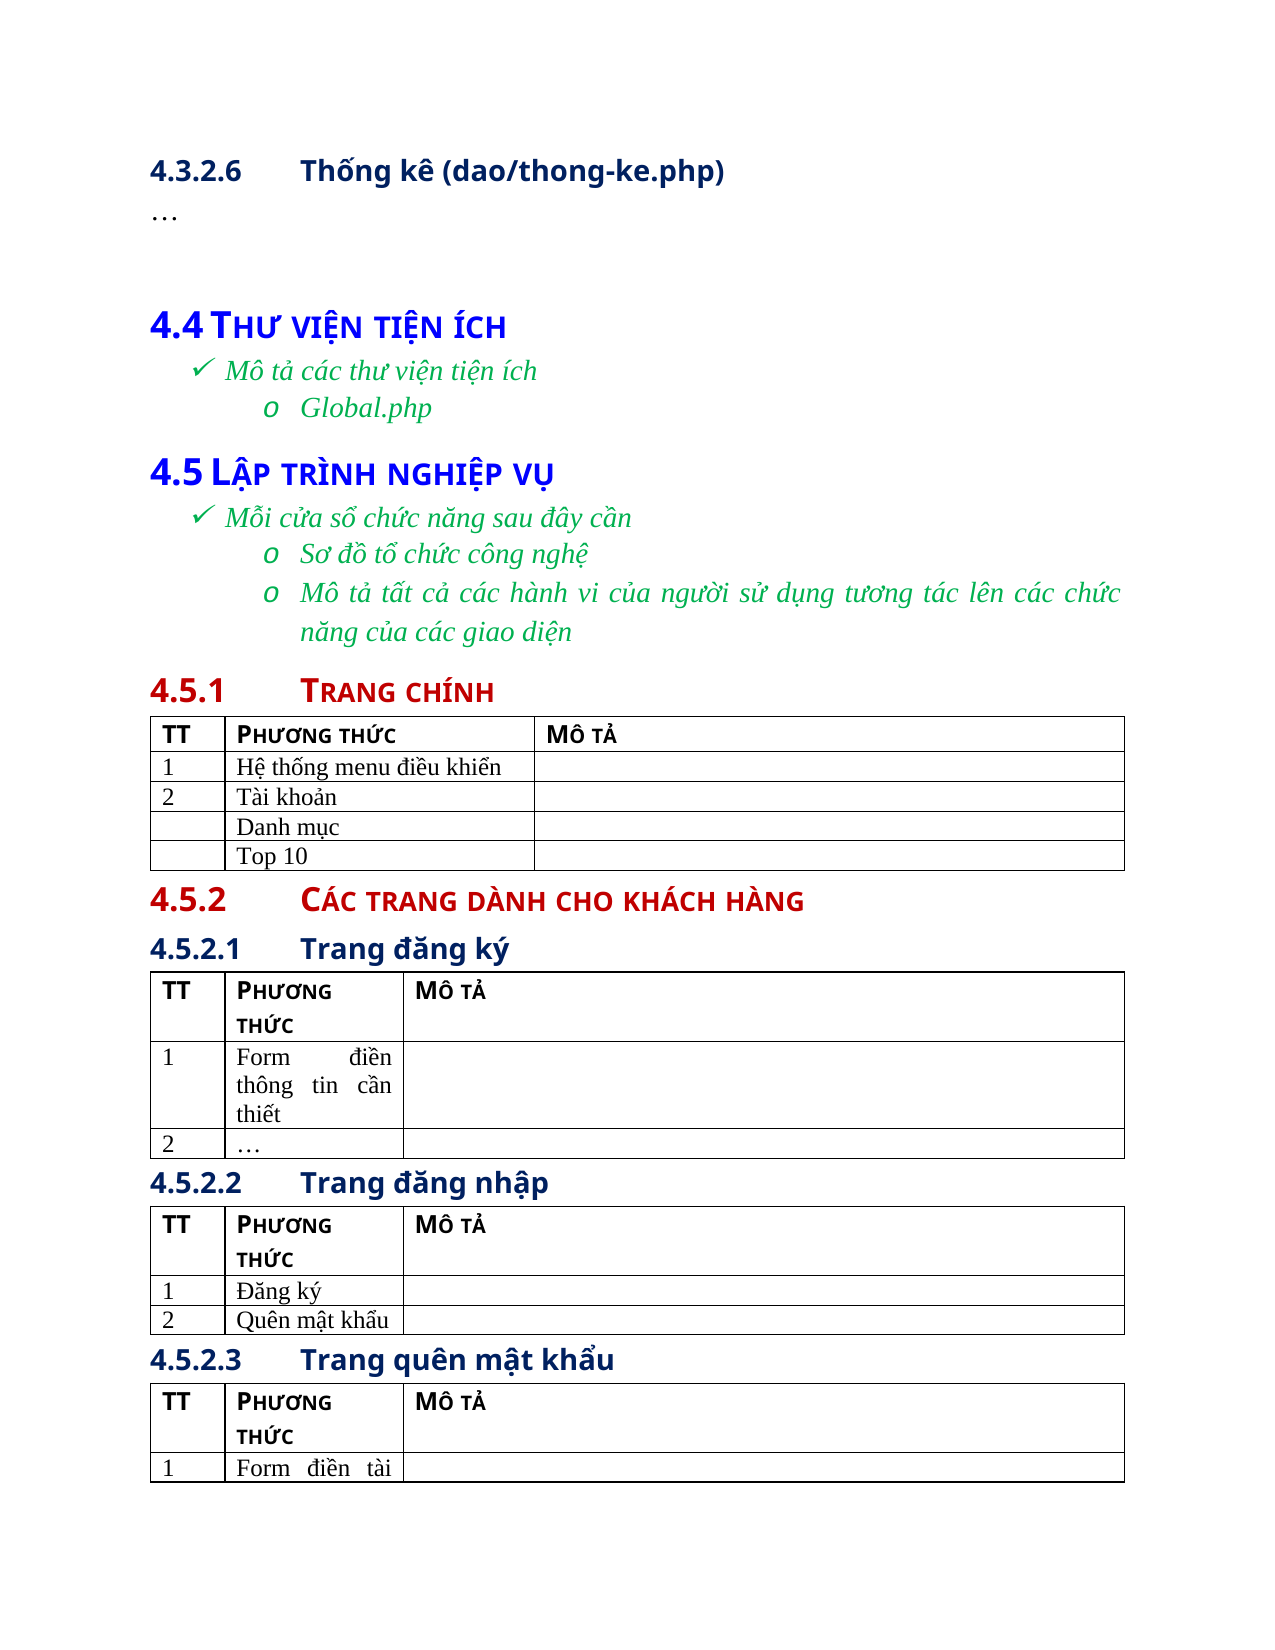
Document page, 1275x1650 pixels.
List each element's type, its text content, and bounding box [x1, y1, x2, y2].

subtitle Trang đăng ký [150, 928, 1125, 968]
table_cell Form điền tài khoản [226, 1453, 403, 1481]
table_cell [535, 752, 1124, 781]
table_header TT [151, 1384, 224, 1452]
table_header TT [151, 717, 224, 751]
table_header Mô tả [404, 1384, 1124, 1452]
subtitle Lập trình nghiệp vụ [150, 445, 1125, 496]
table_cell Top 10 [226, 841, 534, 870]
table_cell [404, 1129, 1124, 1158]
table_cell Form điền thông tin cần thiết [226, 1042, 403, 1128]
table_cell [404, 1276, 1124, 1304]
list Mỗi cửa sổ chức năng sau đây cần [187, 500, 1125, 534]
subtitle Thống kê (dao/thong-ke.php) [150, 150, 1125, 190]
subtitle Các trang dành cho khách hàng [150, 875, 1125, 921]
table_cell [404, 1306, 1124, 1334]
table_cell Danh mục [226, 812, 534, 840]
table_header Phương thức [226, 1207, 403, 1275]
table_header Phương thức [226, 717, 534, 751]
table_cell Đăng ký [226, 1276, 403, 1304]
list Sơ đồ tổ chức công nghệ [262, 537, 1125, 573]
table_cell Tài khoản [226, 782, 534, 811]
table_cell 2 [151, 1306, 224, 1334]
table_header TT [151, 973, 224, 1041]
subtitle Trang quên mật khẩu [150, 1339, 1125, 1379]
text … [150, 193, 1125, 226]
table_cell [404, 1042, 1124, 1128]
table_cell … [226, 1129, 403, 1158]
table_cell [535, 841, 1124, 870]
list Global.php [262, 390, 1125, 426]
list Mô tả tất cả các hành vi của người sử dụng tương tác lên các chức năng của các giao diện [262, 576, 1125, 648]
table_cell Quên mật khẩu [226, 1306, 403, 1334]
table_cell 2 [151, 782, 224, 811]
subtitle Trang chính [150, 667, 1125, 712]
table_cell Hệ thống menu điều khiển [226, 752, 534, 781]
subtitle Trang đăng nhập [150, 1163, 1125, 1202]
subtitle Thư viện tiện ích [150, 298, 1125, 349]
table_cell 1 [151, 1042, 224, 1128]
table_cell 1 [151, 1453, 224, 1481]
table_cell 2 [151, 1129, 224, 1158]
table_header Mô tả [404, 1207, 1124, 1275]
table_header Mô tả [535, 717, 1124, 751]
table_cell [535, 812, 1124, 840]
table_header Phương thức [226, 973, 403, 1041]
table_header Mô tả [404, 973, 1124, 1041]
table_header TT [151, 1207, 224, 1275]
table_cell 1 [151, 1276, 224, 1304]
table_header Phương thức [226, 1384, 403, 1452]
table_cell [151, 841, 224, 870]
table_cell [404, 1453, 1124, 1481]
table_cell [535, 782, 1124, 811]
list Mô tả các thư viện tiện ích [187, 353, 1125, 387]
table_cell 1 [151, 752, 224, 781]
table_cell [151, 812, 224, 840]
